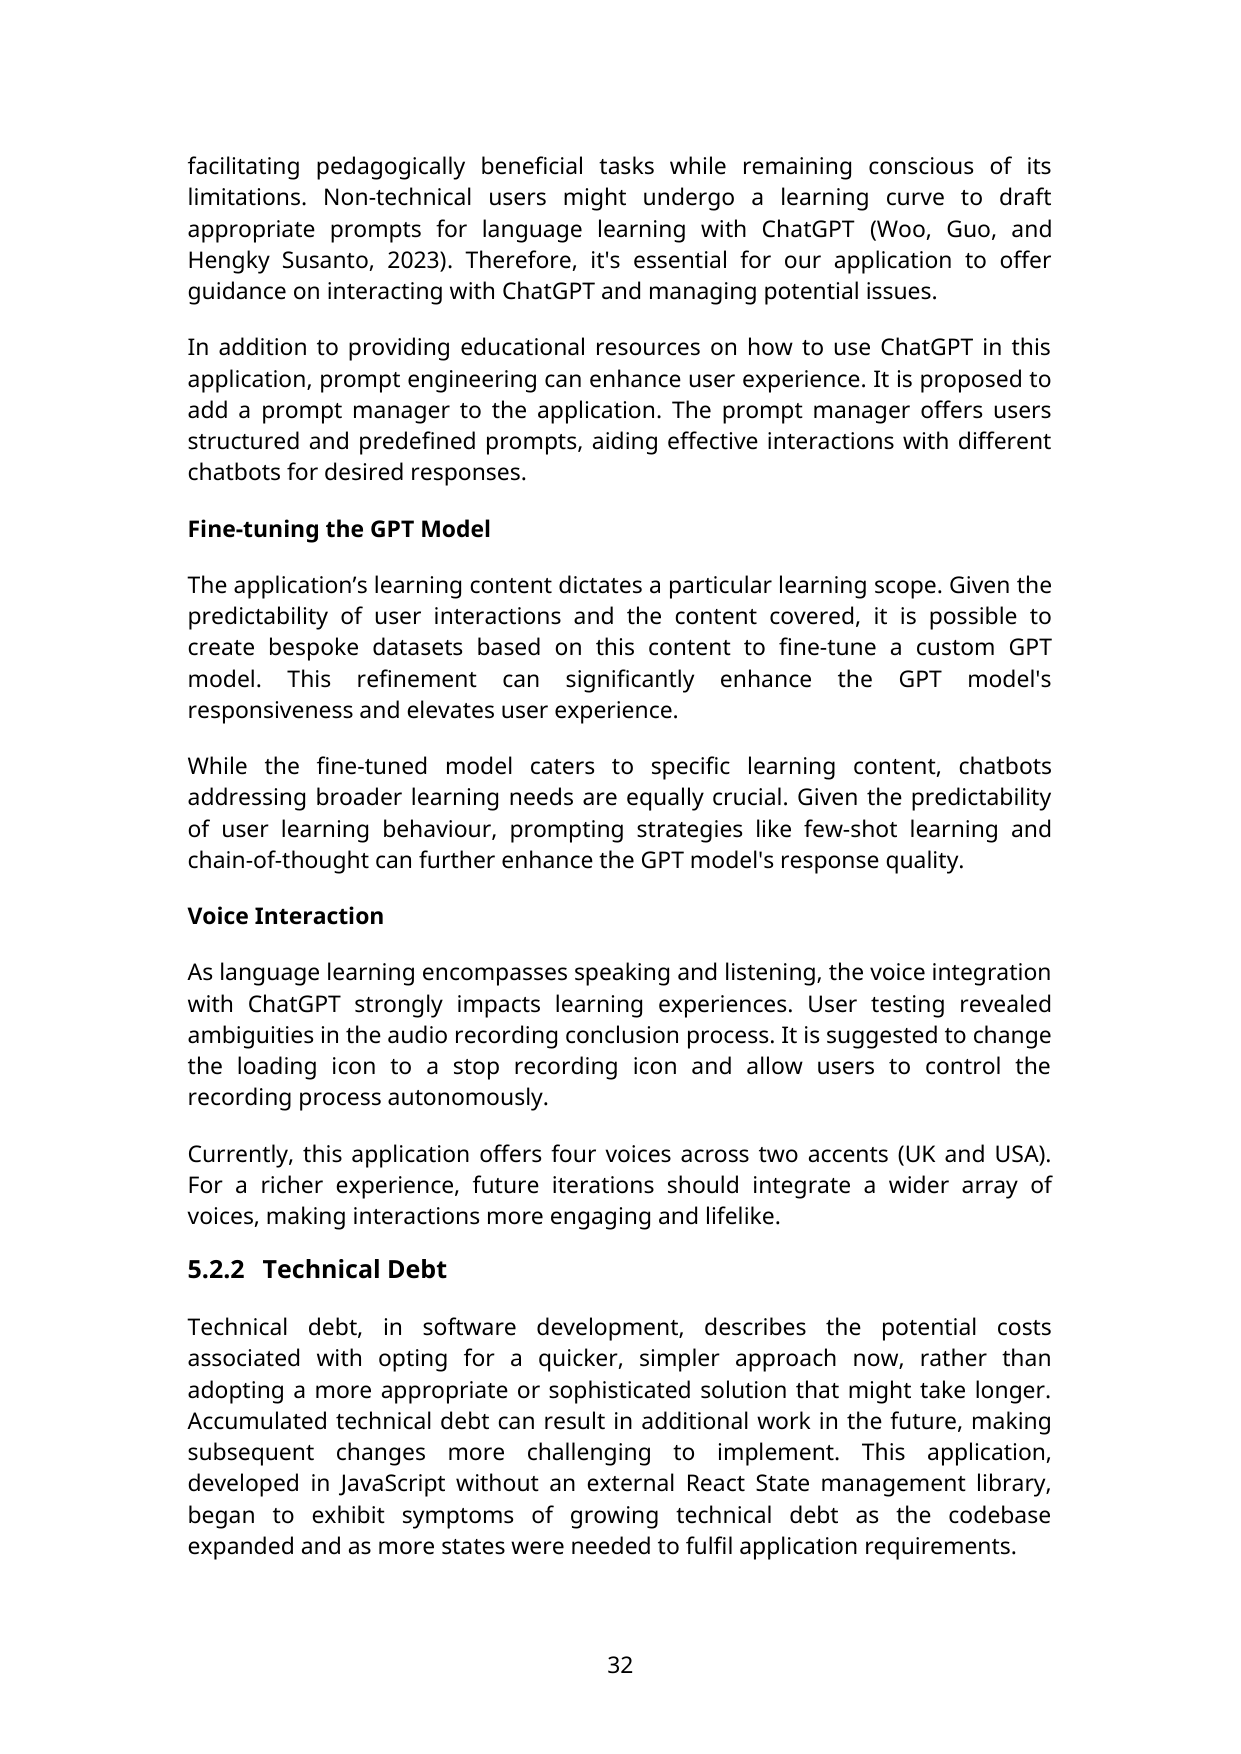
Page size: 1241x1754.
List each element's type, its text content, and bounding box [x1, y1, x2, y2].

text Voice Interaction [187, 900, 1053, 931]
text In addition to providing educational resources on how to use ChatGPT in this application, prompt engineering can enhance user experience. It is proposed to add a prompt manager to the application. The prompt manager offers users structured and predefined prompts, aiding effective interactions with different chatbots for desired responses. [187, 331, 1053, 487]
text Technical debt, in software development, describes the potential costs associated with opting for a quicker, simpler approach now, rather than adopting a more appropriate or sophisticated solution that might take longer. Accumulated technical debt can result in additional work in the future, making subsequent changes more challenging to implement. This application, developed in JavaScript without an external React State management library, began to exhibit symptoms of growing technical debt as the codebase expanded and as more states were needed to fulfil application requirements. [187, 1311, 1053, 1561]
text The application’s learning content dictates a particular learning scope. Given the predictability of user interactions and the content covered, it is possible to create bespoke datasets based on this content to fine-tune a custom GPT model. This refinement can significantly enhance the GPT model's responsiveness and elevates user experience. [187, 569, 1053, 725]
text Fine-tuning the GPT Model [187, 512, 1053, 544]
text Currently, this application offers four voices across two accents (UK and USA). For a richer experience, future iterations should integrate a wider array of voices, making interactions more engaging and lifelike. [187, 1137, 1053, 1231]
subtitle Technical Debt [187, 1252, 1053, 1286]
text While the fine-tuned model caters to specific learning content, chatbots addressing broader learning needs are equally crucial. Given the predictability of user learning behaviour, prompting strategies like few-shot learning and chain-of-thought can further enhance the GPT model's response quality. [187, 750, 1053, 875]
text As language learning encompasses speaking and listening, the voice integration with ChatGPT strongly impacts learning experiences. User testing revealed ambiguities in the audio recording conclusion process. It is suggested to change the loading icon to a stop recording icon and allow users to control the recording process autonomously. [187, 956, 1053, 1112]
